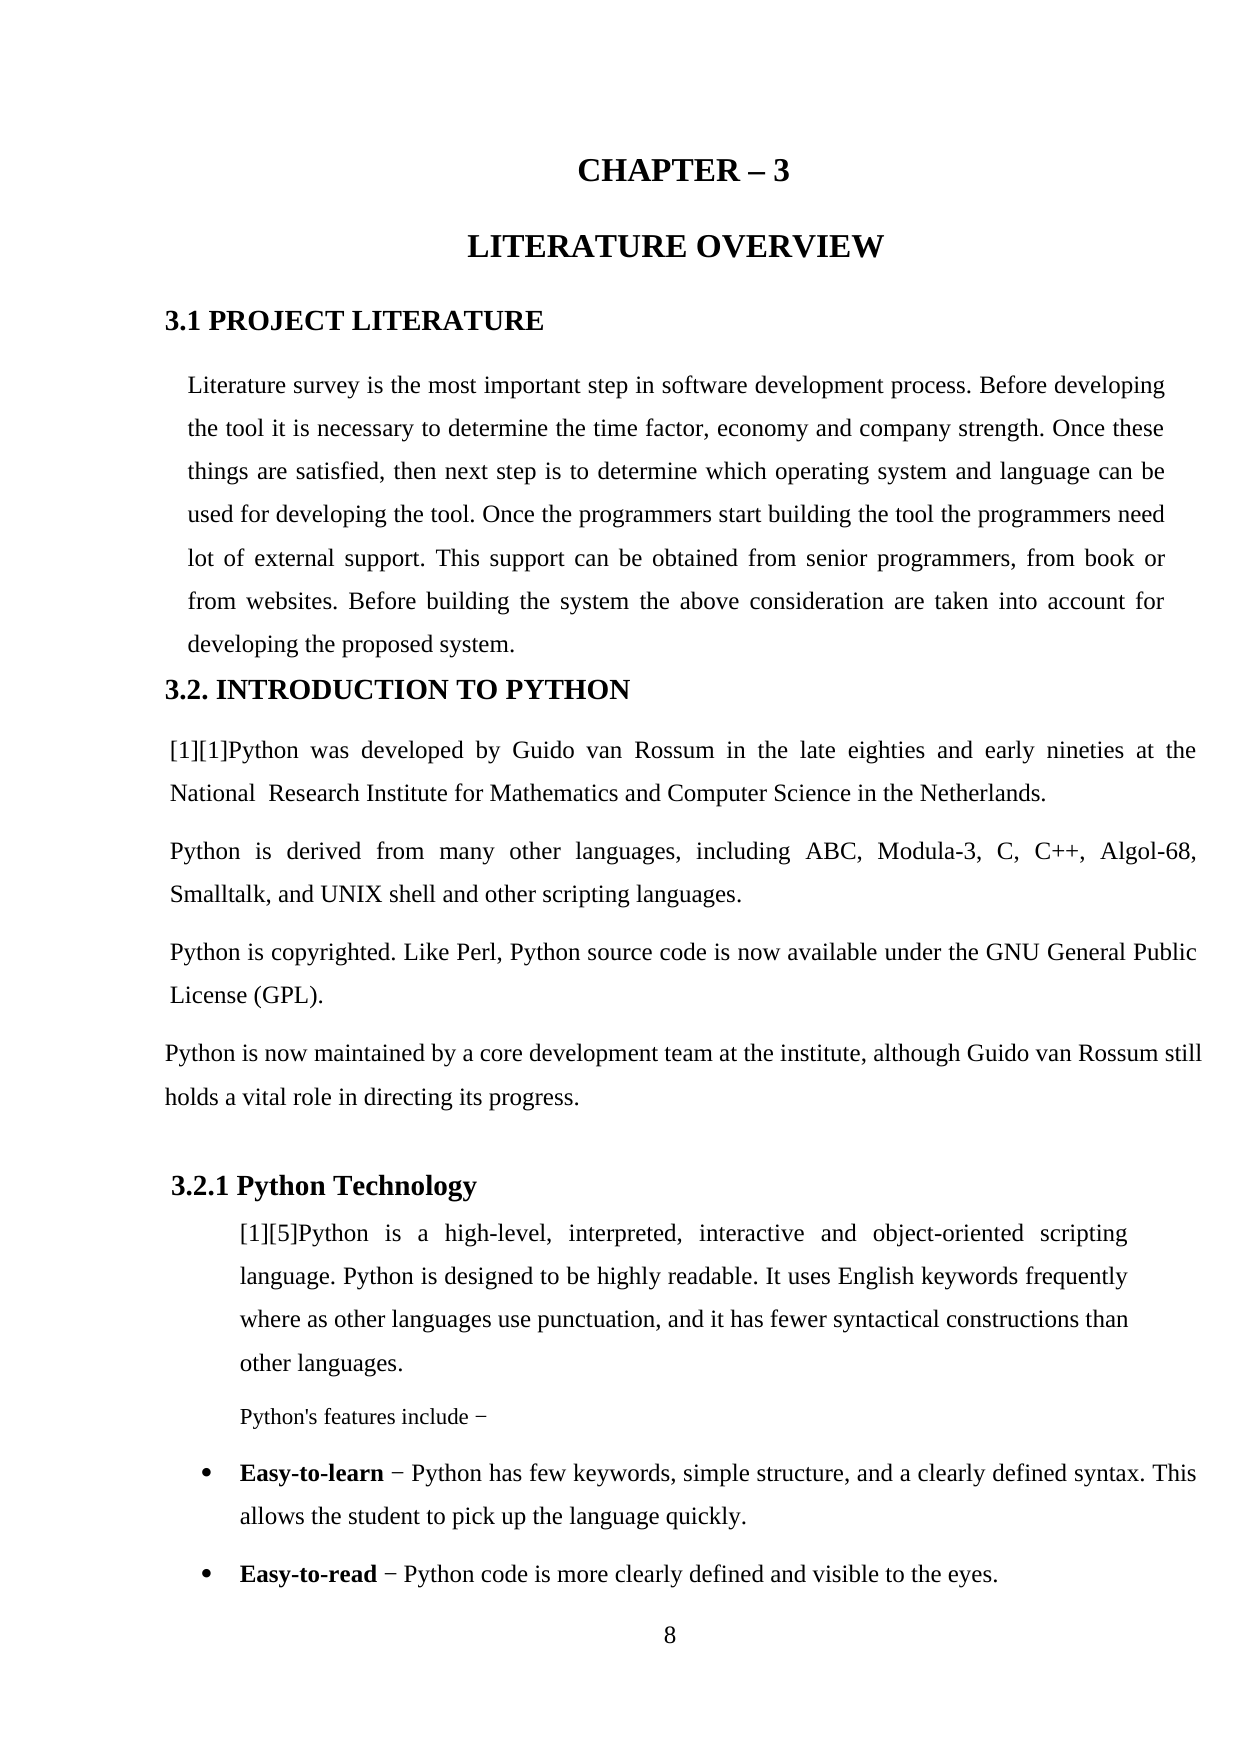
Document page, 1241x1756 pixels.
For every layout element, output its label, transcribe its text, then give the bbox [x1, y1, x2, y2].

text Python's features include − [164, 1403, 1198, 1430]
text [1][1]Python was developed by Guido van Rossum in the late eighties and early nineties at the National Research Institute for Mathematics and Computer Science in the Netherlands. [169, 735, 1198, 807]
subtitle [1][5]Python is a high-level, interpreted, interactive and object-oriented scripting language. Python is designed to be highly readable. It uses English keywords frequently where as other languages use punctuation, and it has fewer syntactical constructions than other languages. [239, 1218, 1129, 1376]
text 3.2. INTRODUCTION TO PYTHON [164, 672, 1129, 706]
text Python is copyrighted. Like Perl, Python source code is now available under the GNU General Public License (GPL). [169, 937, 1198, 1009]
subtitle CHAPTER – 3 LITERATURE OVERVIEW [467, 150, 948, 265]
list Easy-to-learn − Python has few keywords, simple structure, and a clearly defined syntax. This allows the student to pick up the language quickly. [202, 1458, 1198, 1530]
text Python is derived from many other languages, including ABC, Modula-3, C, C++, Algol-68, Smalltalk, and UNIX shell and other scripting languages. [169, 836, 1198, 908]
list Easy-to-read − Python code is more clearly defined and visible to the eyes. [202, 1559, 1198, 1588]
text Python is now maintained by a core development team at the institute, although Guido van Rossum still holds a vital role in directing its progress. [164, 1038, 1203, 1110]
subtitle 3.2.1 Python Technology [164, 1168, 1129, 1202]
text Literature survey is the most important step in software development process. Before developing the tool it is necessary to determine the time factor, economy and company strength. Once these things are satisfied, then next step is to determine which operating system and language can be used for developing the tool. Once the programmers start building the tool the programmers need lot of external support. This support can be obtained from senior programmers, from book or from websites. Before building the system the above consideration are taken into account for developing the proposed system. [187, 370, 1166, 658]
text 3.1 PROJECT LITERATURE [164, 303, 1129, 337]
